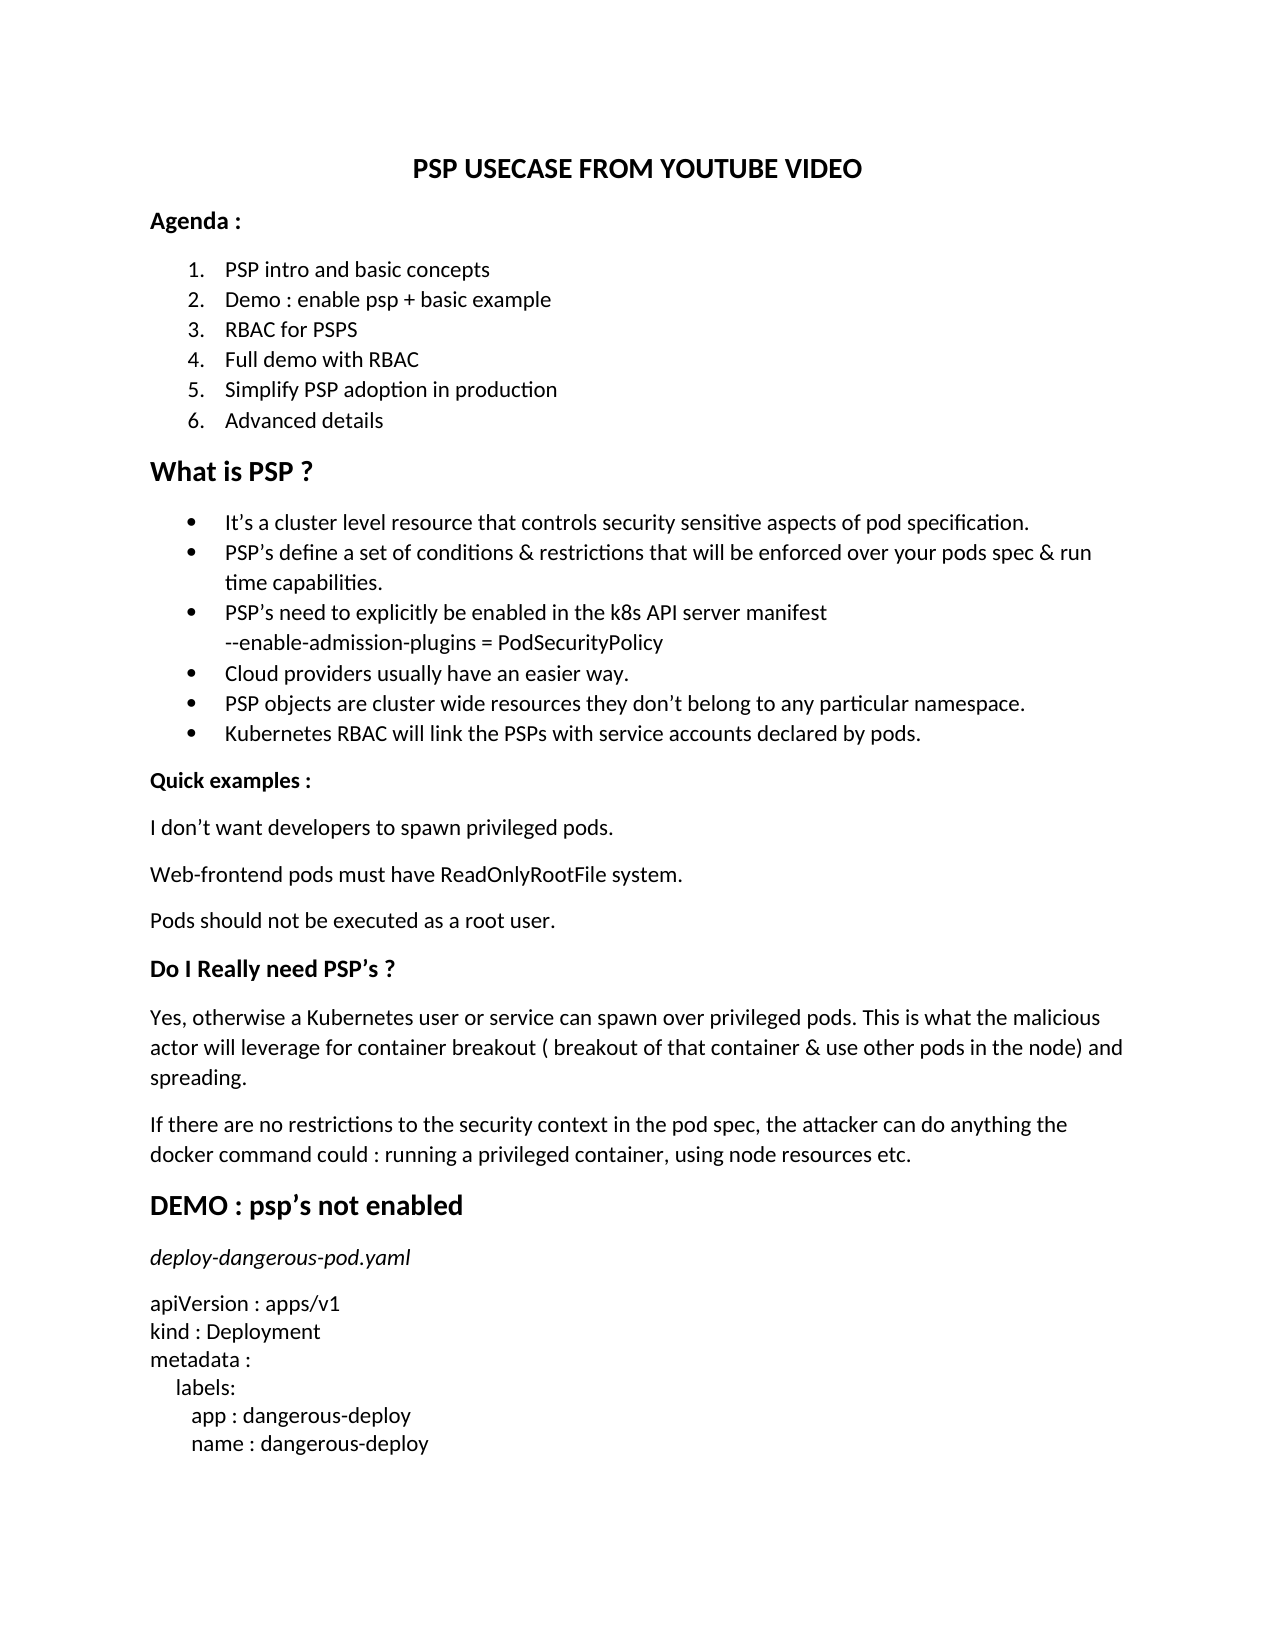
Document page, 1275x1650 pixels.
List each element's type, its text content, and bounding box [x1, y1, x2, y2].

list PSP objects are cluster wide resources they don’t belong to any particular namespace. [187, 689, 1125, 717]
text Web-frontend pods must have ReadOnlyRootFile system. [150, 860, 1125, 888]
text PSP USECASE FROM YOUTUBE VIDEO [150, 150, 1125, 186]
list RBAC for PSPS [187, 315, 1125, 343]
text app : dangerous-deploy [150, 1402, 1125, 1429]
text Pods should not be executed as a root user. [150, 907, 1125, 935]
list Full demo with RBAC [187, 345, 1125, 373]
list PSP’s need to explicitly be enabled in the k8s API server manifest [187, 598, 1125, 626]
list Demo : enable psp + basic example [187, 285, 1125, 313]
text Quick examples : [150, 766, 1125, 794]
text labels: [150, 1373, 1125, 1402]
text I don’t want developers to spawn privileged pods. [150, 813, 1125, 841]
text Do I Really need PSP’s ? [150, 953, 1125, 984]
text deploy-dangerous-pod.yaml [150, 1243, 1125, 1271]
text What is PSP ? [150, 453, 1125, 488]
list Kubernetes RBAC will link the PSPs with service accounts declared by pods. [187, 719, 1125, 747]
list It’s a cluster level resource that controls security sensitive aspects of pod specification. [187, 508, 1125, 536]
text kind : Deployment [150, 1317, 1125, 1346]
text name : dangerous-deploy [150, 1429, 1125, 1458]
list PSP intro and basic concepts [187, 255, 1125, 283]
text metadata : [150, 1346, 1125, 1373]
text Yes, otherwise a Kubernetes user or service can spawn over privileged pods. This is what the malicious actor will leverage for container breakout ( breakout of that container & use other pods in the node) and spreading. [150, 1003, 1125, 1092]
list Cloud providers usually have an easier way. [187, 659, 1125, 687]
list PSP’s define a set of conditions & restrictions that will be enforced over your pods spec & run time capabilities. [187, 538, 1125, 596]
text DEMO : psp’s not enabled [150, 1187, 1125, 1223]
text Agenda : [150, 205, 1125, 236]
list Advanced details [187, 406, 1125, 434]
text If there are no restrictions to the security context in the pod spec, the attacker can do anything the docker command could : running a privileged container, using node resources etc. [150, 1110, 1125, 1169]
text apiVersion : apps/v1 [150, 1289, 1125, 1317]
list --enable-admission-plugins = PodSecurityPolicy [225, 628, 1125, 657]
list Simplify PSP adoption in production [187, 376, 1125, 403]
